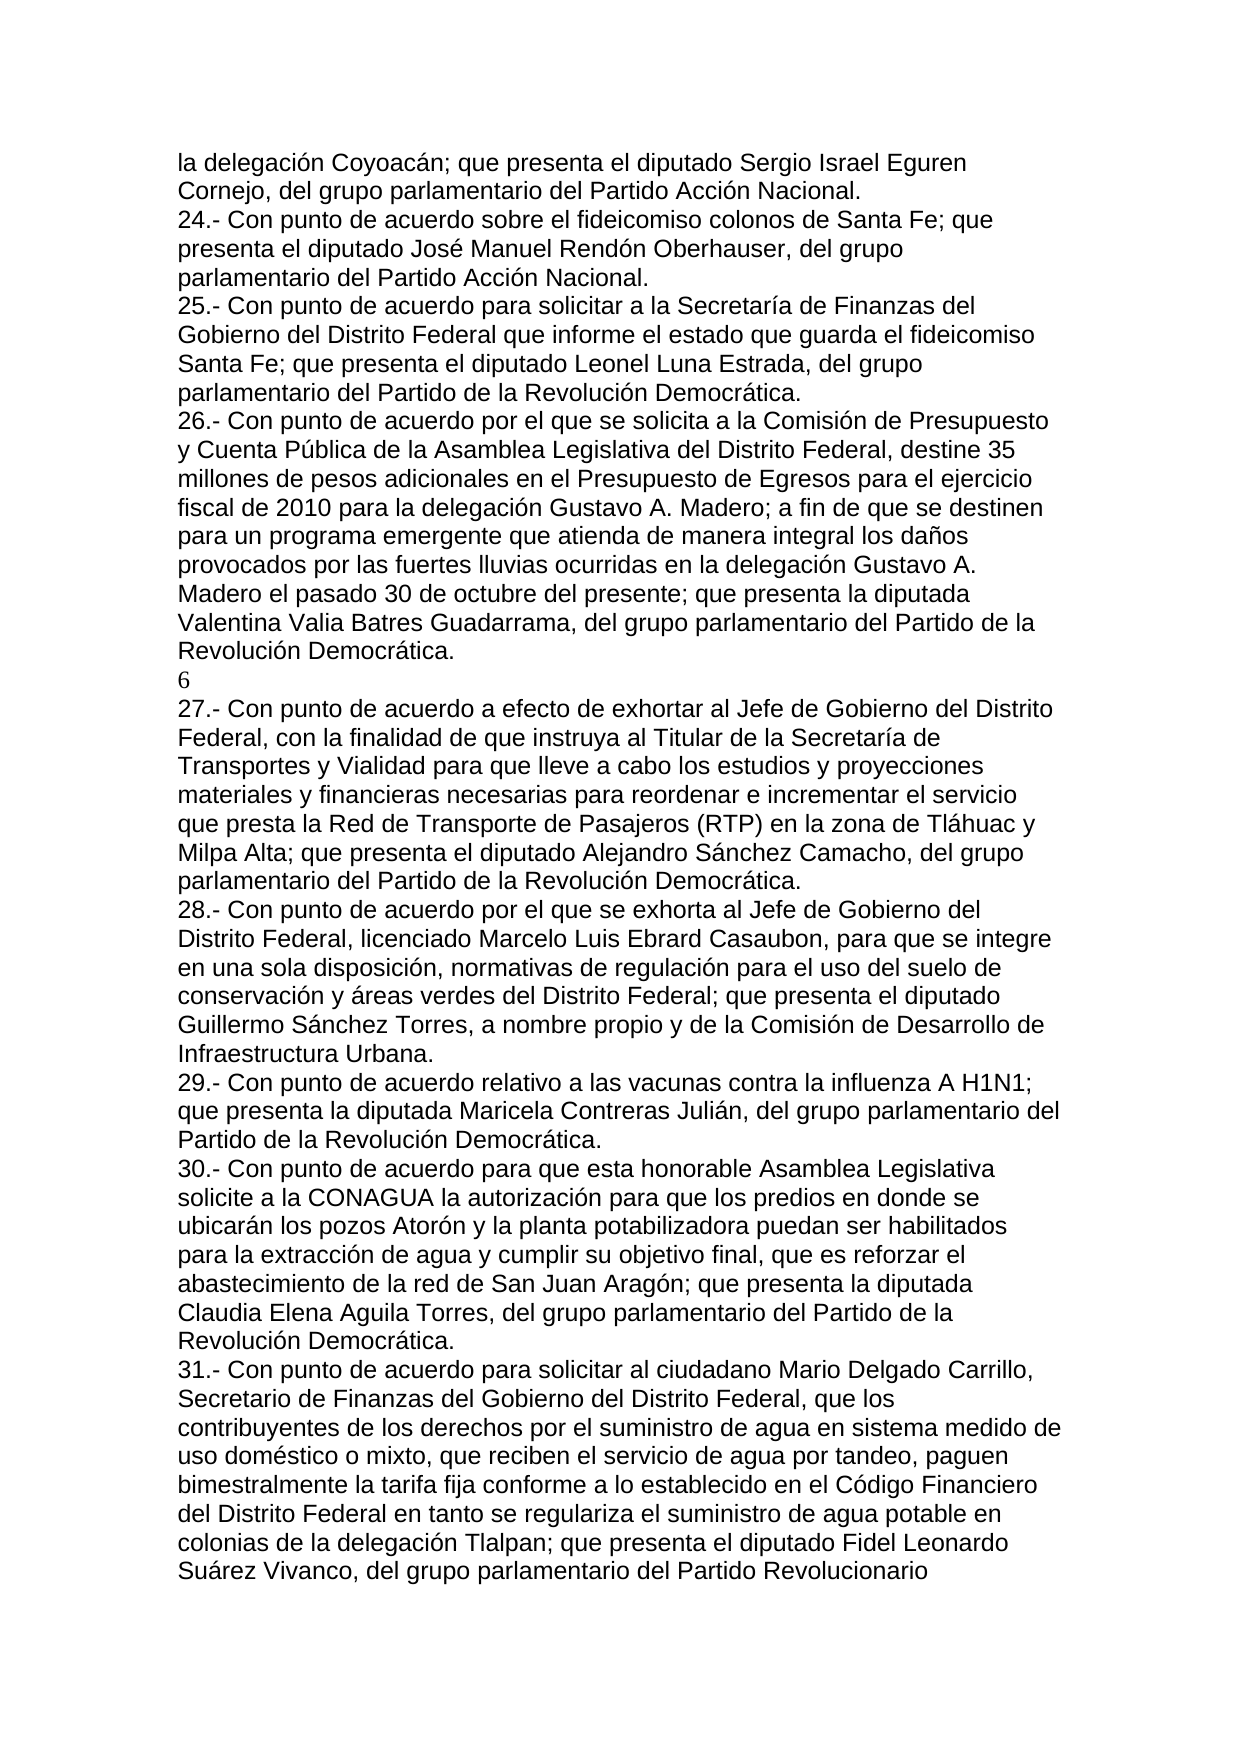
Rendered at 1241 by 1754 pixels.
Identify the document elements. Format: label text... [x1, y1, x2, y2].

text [177, 1355, 1063, 1585]
text 6 [177, 665, 1063, 694]
text 30.- Con punto de acuerdo para que esta honorable Asamblea Legislativa solicite a la CONAGUA la autorización para que los predios en donde se ubicarán los pozos Atorón y la planta potabilizadora puedan ser habilitados para la extracción de agua y cumplir su objetivo final, que es reforzar el abastecimiento de la red de San Juan Aragón; que presenta la diputada Claudia Elena Aguila Torres, del grupo parlamentario del Partido de la Revolución Democrática. [177, 1154, 1063, 1355]
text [177, 148, 1063, 205]
text 24.- Con punto de acuerdo sobre el fideicomiso colonos de Santa Fe; que presenta el diputado José Manuel Rendón Oberhauser, del grupo parlamentario del Partido Acción Nacional. [177, 205, 1063, 291]
text 28.- Con punto de acuerdo por el que se exhorta al Jefe de Gobierno del Distrito Federal, licenciado Marcelo Luis Ebrard Casaubon, para que se integre en una sola disposición, normativas de regulación para el uso del suelo de conservación y áreas verdes del Distrito Federal; que presenta el diputado Guillermo Sánchez Torres, a nombre propio y de la Comisión de Desarrollo de Infraestructura Urbana. [177, 895, 1063, 1068]
text 29.- Con punto de acuerdo relativo a las vacunas contra la influenza A H1N1; que presenta la diputada Maricela Contreras Julián, del grupo parlamentario del Partido de la Revolución Democrática. [177, 1068, 1063, 1154]
text 25.- Con punto de acuerdo para solicitar a la Secretaría de Finanzas del Gobierno del Distrito Federal que informe el estado que guarda el fideicomiso Santa Fe; que presenta el diputado Leonel Luna Estrada, del grupo parlamentario del Partido de la Revolución Democrática. [177, 291, 1063, 406]
text 27.- Con punto de acuerdo a efecto de exhortar al Jefe de Gobierno del Distrito Federal, con la finalidad de que instruya al Titular de la Secretaría de Transportes y Vialidad para que lleve a cabo los estudios y proyecciones materiales y financieras necesarias para reordenar e incrementar el servicio que presta la Red de Transporte de Pasajeros (RTP) en la zona de Tláhuac y Milpa Alta; que presenta el diputado Alejandro Sánchez Camacho, del grupo parlamentario del Partido de la Revolución Democrática. [177, 694, 1063, 895]
text 26.- Con punto de acuerdo por el que se solicita a la Comisión de Presupuesto y Cuenta Pública de la Asamblea Legislativa del Distrito Federal, destine 35 millones de pesos adicionales en el Presupuesto de Egresos para el ejercicio fiscal de 2010 para la delegación Gustavo A. Madero; a fin de que se destinen para un programa emergente que atienda de manera integral los daños provocados por las fuertes lluvias ocurridas en la delegación Gustavo A. Madero el pasado 30 de octubre del presente; que presenta la diputada Valentina Valia Batres Guadarrama, del grupo parlamentario del Partido de la Revolución Democrática. [177, 406, 1063, 665]
